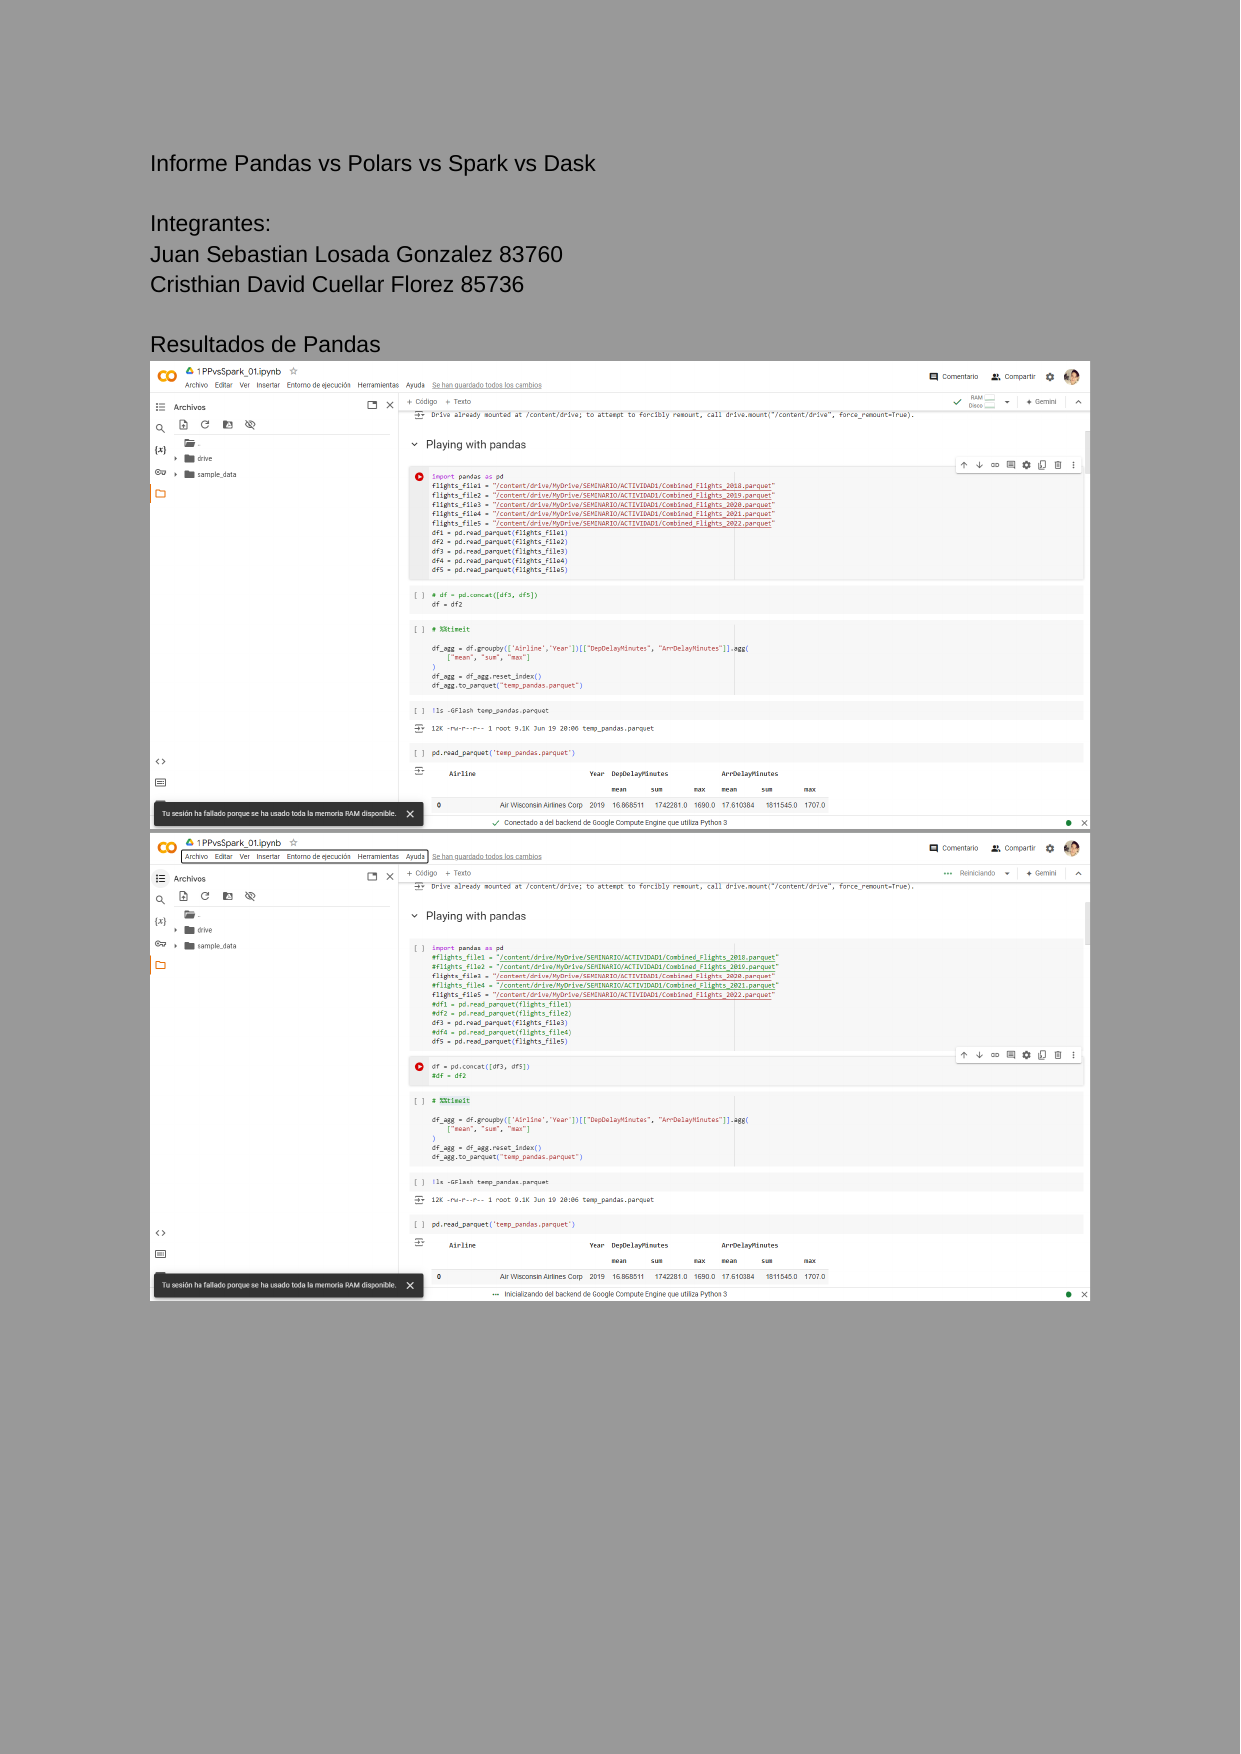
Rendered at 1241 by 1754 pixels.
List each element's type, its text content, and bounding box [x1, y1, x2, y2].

text Integrantes: [150, 210, 1090, 237]
text Informe Pandas vs Polars vs Spark vs Dask [150, 150, 1090, 176]
text Cristhian David Cuellar Florez 85736 [150, 271, 1090, 297]
picture [150, 832, 1091, 1301]
text Resultados de Pandas [150, 331, 1090, 358]
text Juan Sebastian Losada Gonzalez 83760 [150, 241, 1090, 267]
picture [150, 361, 1091, 829]
